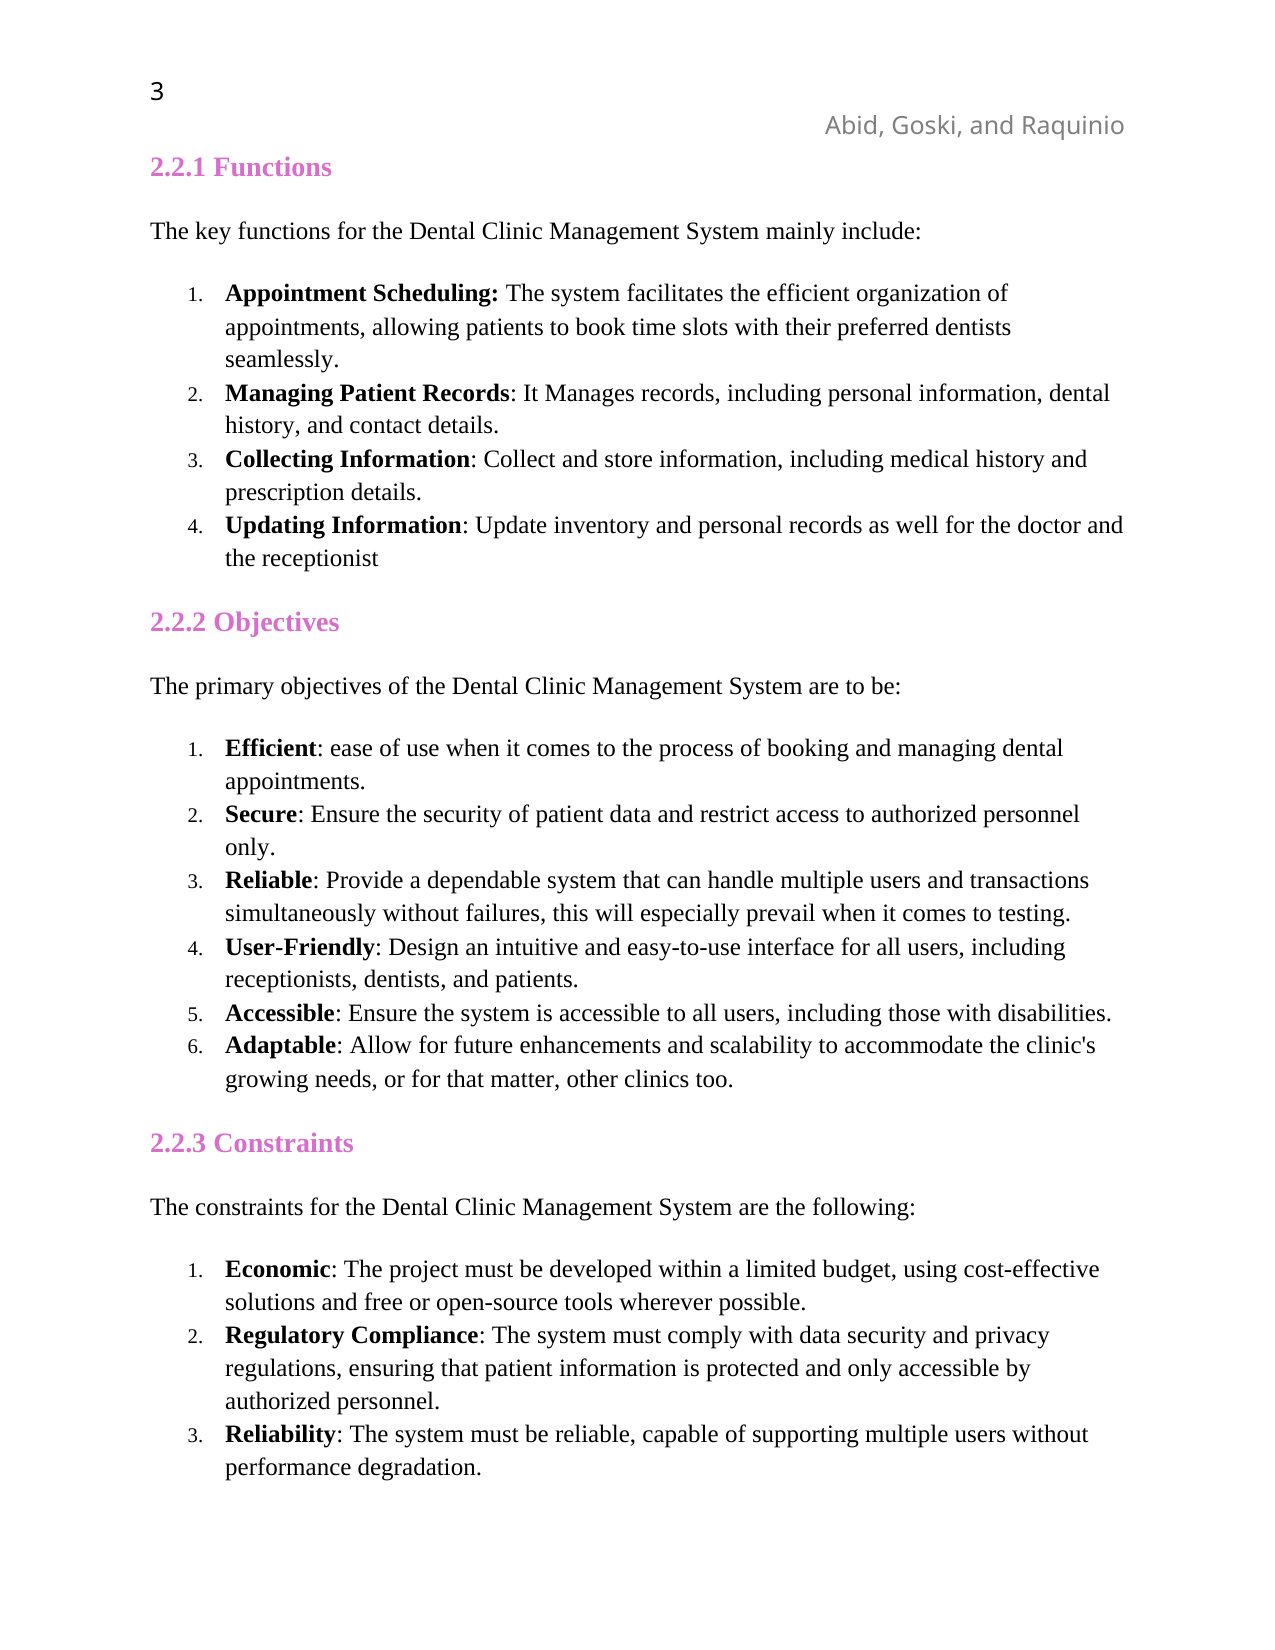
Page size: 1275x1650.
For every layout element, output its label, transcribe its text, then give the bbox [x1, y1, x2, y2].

text The constraints for the Dental Clinic Management System are the following: [150, 1192, 1125, 1221]
list Economic: The project must be developed within a limited budget, using cost-effective solutions and free or open-source tools wherever possible. [187, 1254, 1125, 1316]
list Regulatory Compliance: The system must comply with data security and privacy regulations, ensuring that patient information is protected and only accessible by authorized personnel. [187, 1320, 1125, 1415]
text 2.2.1 Functions [150, 150, 1125, 182]
list Secure: Ensure the security of patient data and restrict access to authorized personnel only. [187, 799, 1125, 861]
list User-Friendly: Design an intuitive and easy-to-use interface for all users, including receptionists, dentists, and patients. [187, 932, 1125, 993]
text The key functions for the Dental Clinic Management System mainly include: [150, 216, 1125, 245]
list Reliable: Provide a dependable system that can handle multiple users and transactions simultaneously without failures, this will especially prevail when it comes to testing. [187, 866, 1125, 927]
list Efficient: ease of use when it comes to the process of booking and managing dental appointments. [187, 733, 1125, 795]
list Collecting Information: Collect and store information, including medical history and prescription details. [187, 444, 1125, 505]
list Updating Information: Update inventory and personal records as well for the doctor and the receptionist [187, 510, 1125, 571]
list Reliability: The system must be reliable, capable of supporting multiple users without performance degradation. [187, 1419, 1125, 1481]
list Adaptable: Allow for future enhancements and scalability to accommodate the clinic's growing needs, or for that matter, other clinics too. [187, 1031, 1125, 1092]
list Appointment Scheduling: The system facilitates the efficient organization of appointments, allowing patients to book time slots with their preferred dentists seamlessly. [187, 278, 1125, 373]
text The primary objectives of the Dental Clinic Management System are to be: [150, 671, 1125, 700]
text 2.2.2 Objectives [150, 605, 1125, 637]
list Managing Patient Records: It Manages records, including personal information, dental history, and contact details. [187, 378, 1125, 439]
list Accessible: Ensure the system is accessible to all users, including those with disabilities. [187, 998, 1125, 1026]
text 2.2.3 Constraints [150, 1126, 1125, 1158]
